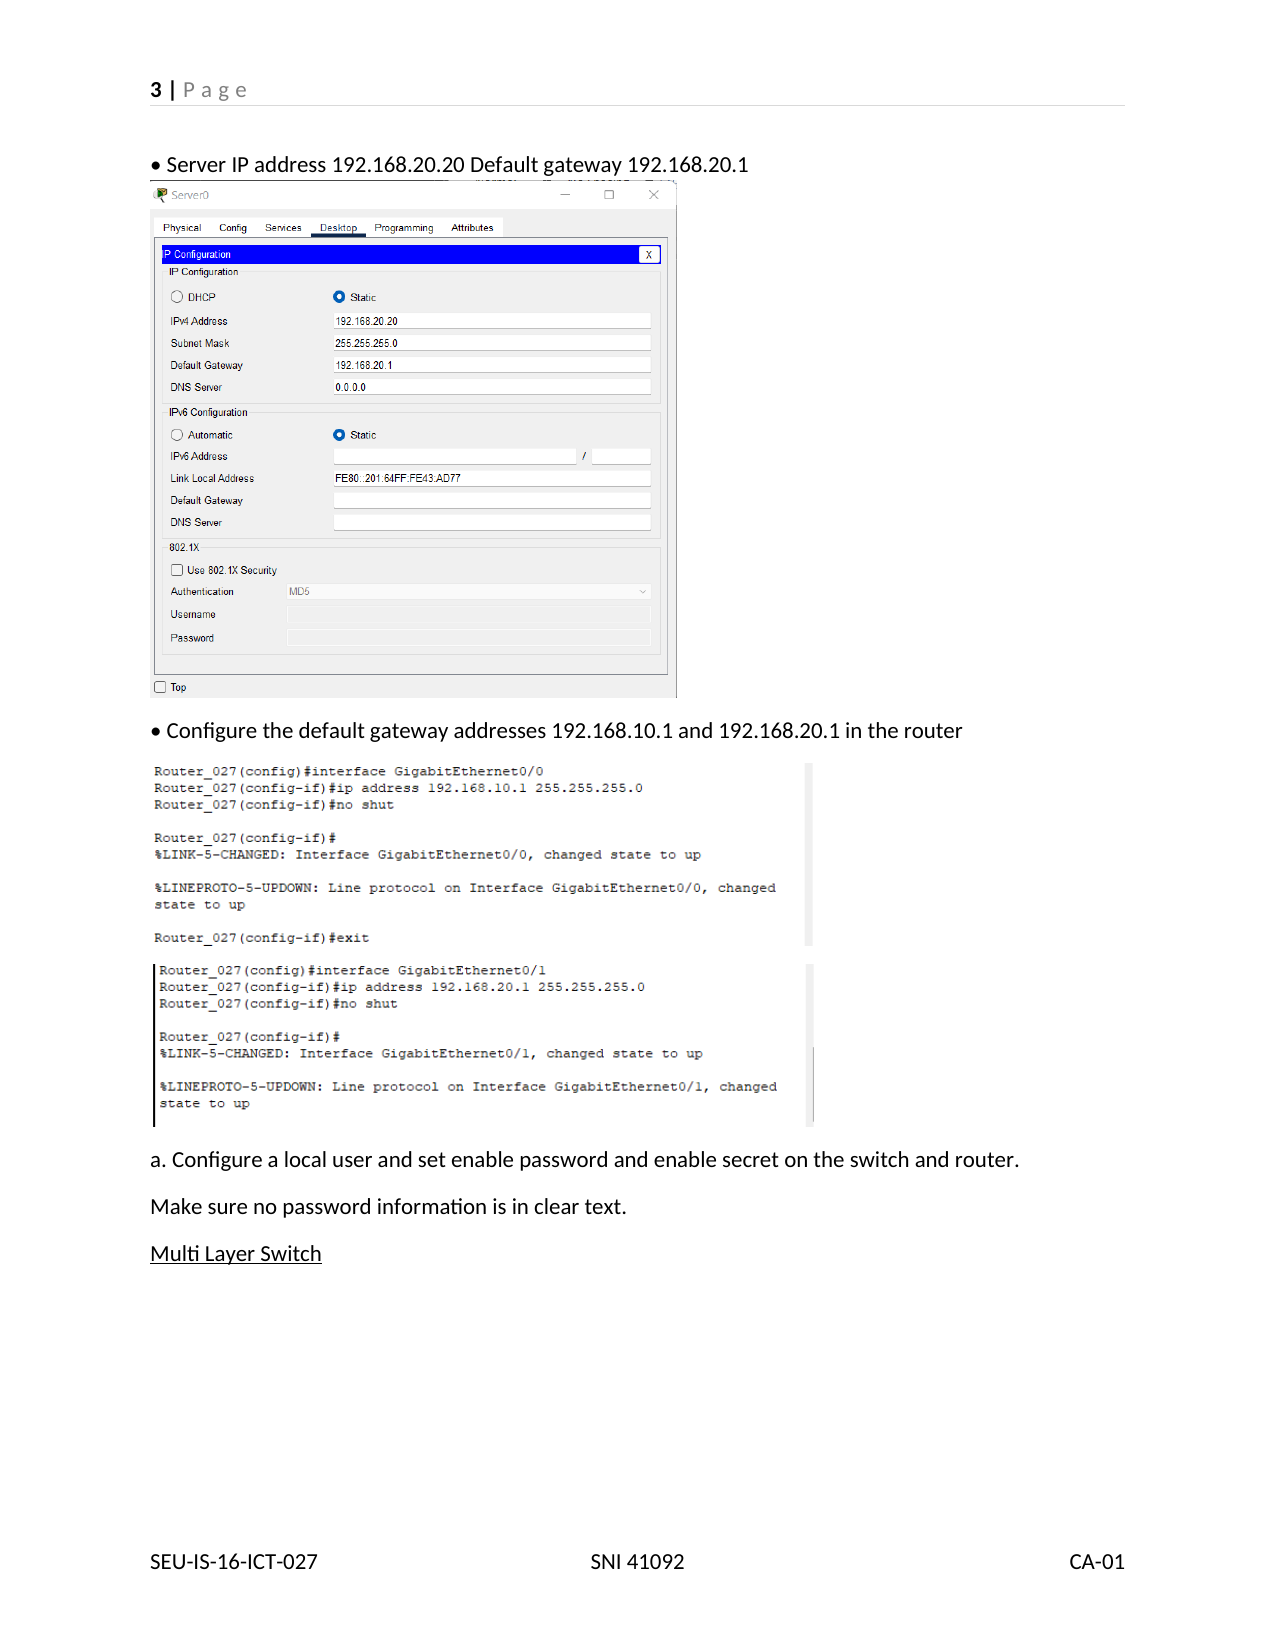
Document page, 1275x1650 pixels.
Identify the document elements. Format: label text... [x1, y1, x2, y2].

picture [150, 763, 813, 946]
text Multi Layer Switch [150, 1239, 1125, 1267]
picture [150, 964, 814, 1127]
text Make sure no password information is in clear text. [150, 1192, 1125, 1220]
picture [150, 180, 677, 698]
text a. Configure a local user and set enable password and enable secret on the switch and router. [150, 1145, 1125, 1173]
text • Configure the default gateway addresses 192.168.10.1 and 192.168.20.1 in the router [150, 716, 1125, 744]
